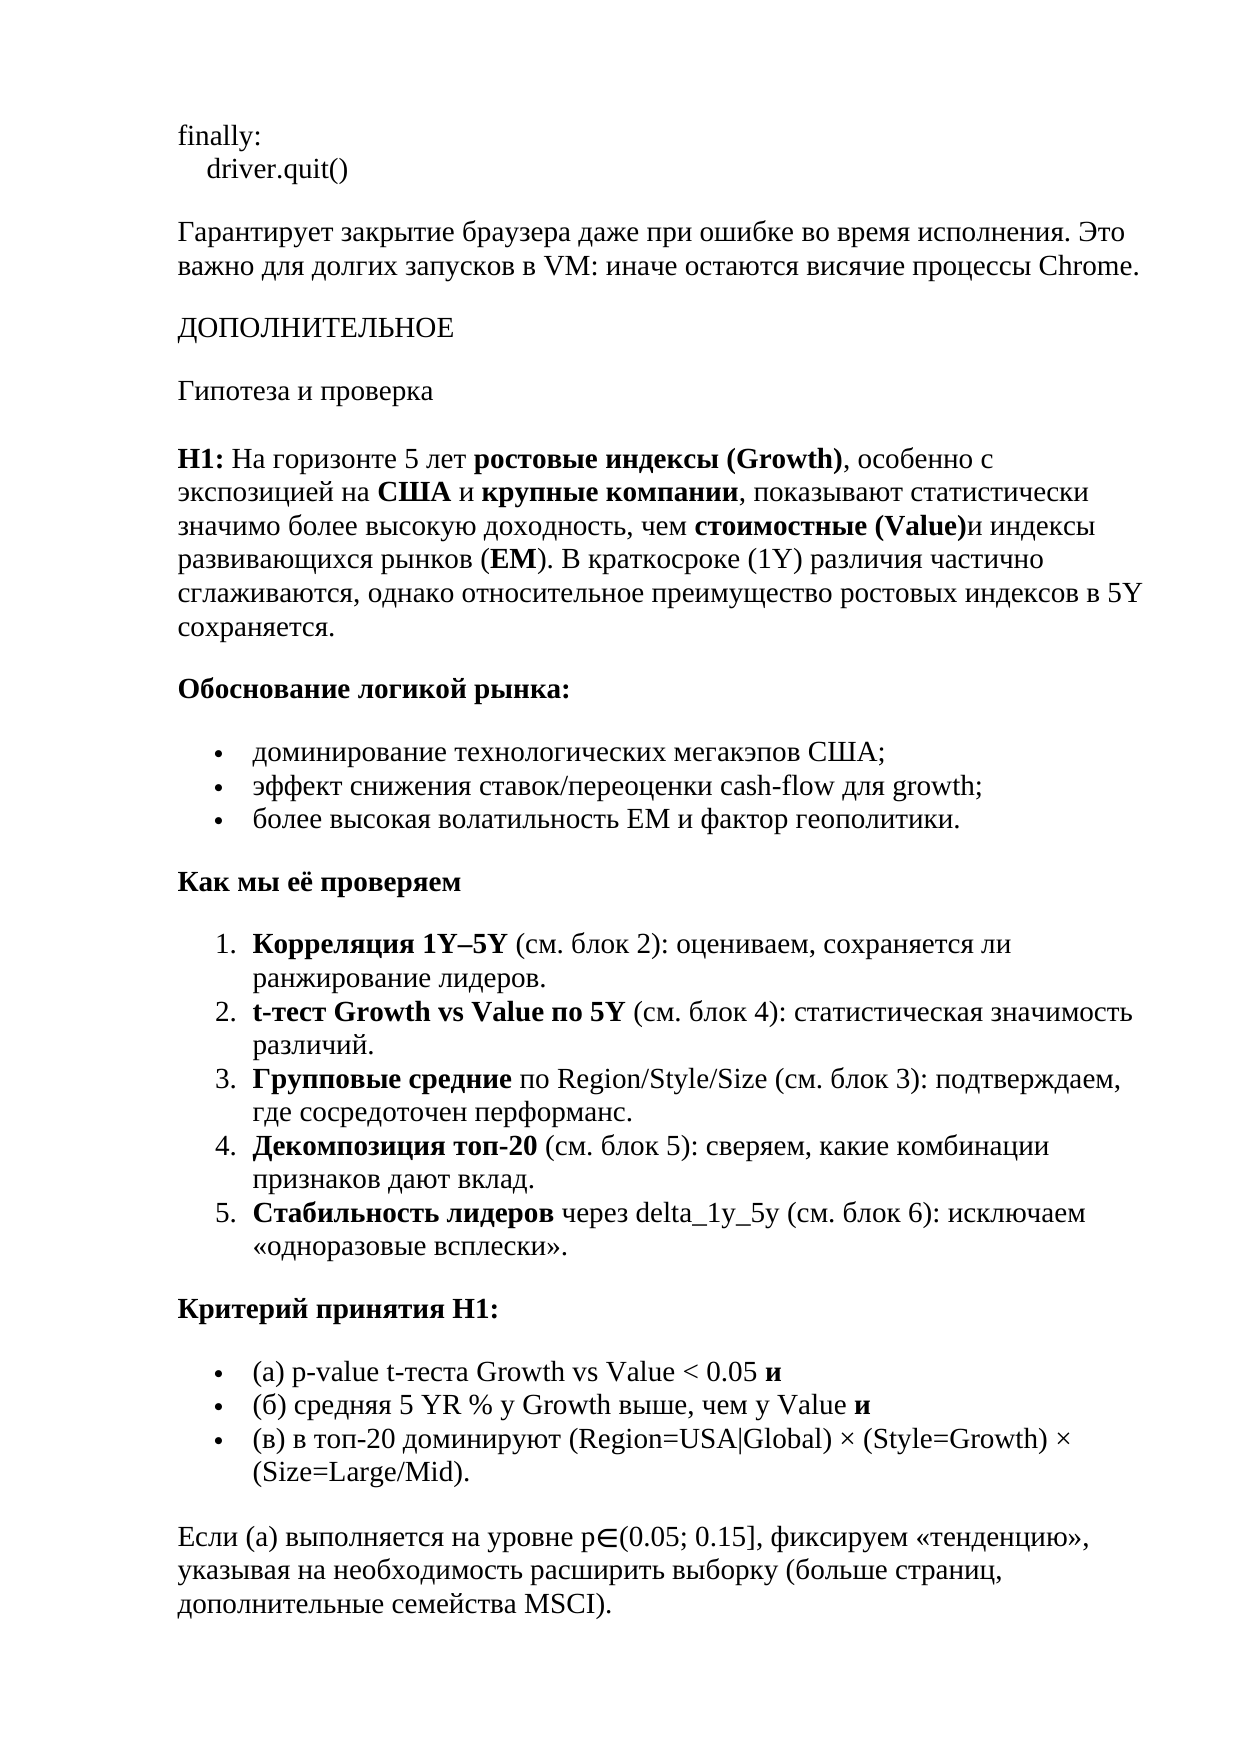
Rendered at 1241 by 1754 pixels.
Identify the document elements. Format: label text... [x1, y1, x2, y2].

list Декомпозиция топ-20 (см. блок 5): сверяем, какие комбинации признаков дают вклад. [215, 1274, 1152, 1341]
list Корреляция 1Y–5Y (см. блок 2): оцениваем, сохраняется ли ранжирование лидеров. [215, 985, 1152, 1052]
list эффект снижения ставок/переоценки cash-flow для growth; [215, 797, 1152, 830]
text ДОПОЛНИТЕЛЬНОЕ [177, 311, 1152, 344]
text Критерий принятия H1: [177, 1466, 1152, 1500]
text H1: На горизонте 5 лет ростовые индексы (Growth), особенно с экспозицией на США и крупные компании, показывают статистически значимо более высокую доходность, чем стоимостные (Value)и индексы развивающихся рынков (EM). В краткосроке (1Y) различия частично сглаживаются, однако относительное преимущество ростовых индексов в 5Y сохраняется. [177, 441, 1152, 642]
list более высокая волатильность EM и фактор геополитики. [215, 859, 1152, 893]
list (б) средняя 5 YR % у Growth выше, чем у Value и [215, 1592, 1152, 1625]
text finally: [177, 118, 1152, 152]
text driver.quit() [177, 152, 1152, 185]
list Групповые средние по Region/Style/Size (см. блок 3): подтверждаем, где сосредоточен перформанс. [215, 1177, 1152, 1244]
list доминирование технологических мегакэпов США; [215, 734, 1152, 768]
list t-тест Growth vs Value по 5Y (см. блок 4): статистическая значимость различий. [215, 1081, 1152, 1148]
text Гарантирует закрытие браузера даже при ошибке во время исполнения. Это важно для долгих запусков в VM: иначе остаются висячие процессы Chrome. [177, 214, 1152, 281]
subtitle Как мы её проверяем [177, 922, 1152, 956]
list (а) p-value t-теста Growth vs Value < 0.05 и [215, 1529, 1152, 1562]
subtitle Гипотеза и проверка [177, 373, 1152, 407]
list Стабильность лидеров через delta_1y_5y (см. блок 6): исключаем «одноразовые всплески». [215, 1370, 1152, 1437]
text Обоснование логикой рынка: [177, 671, 1152, 705]
